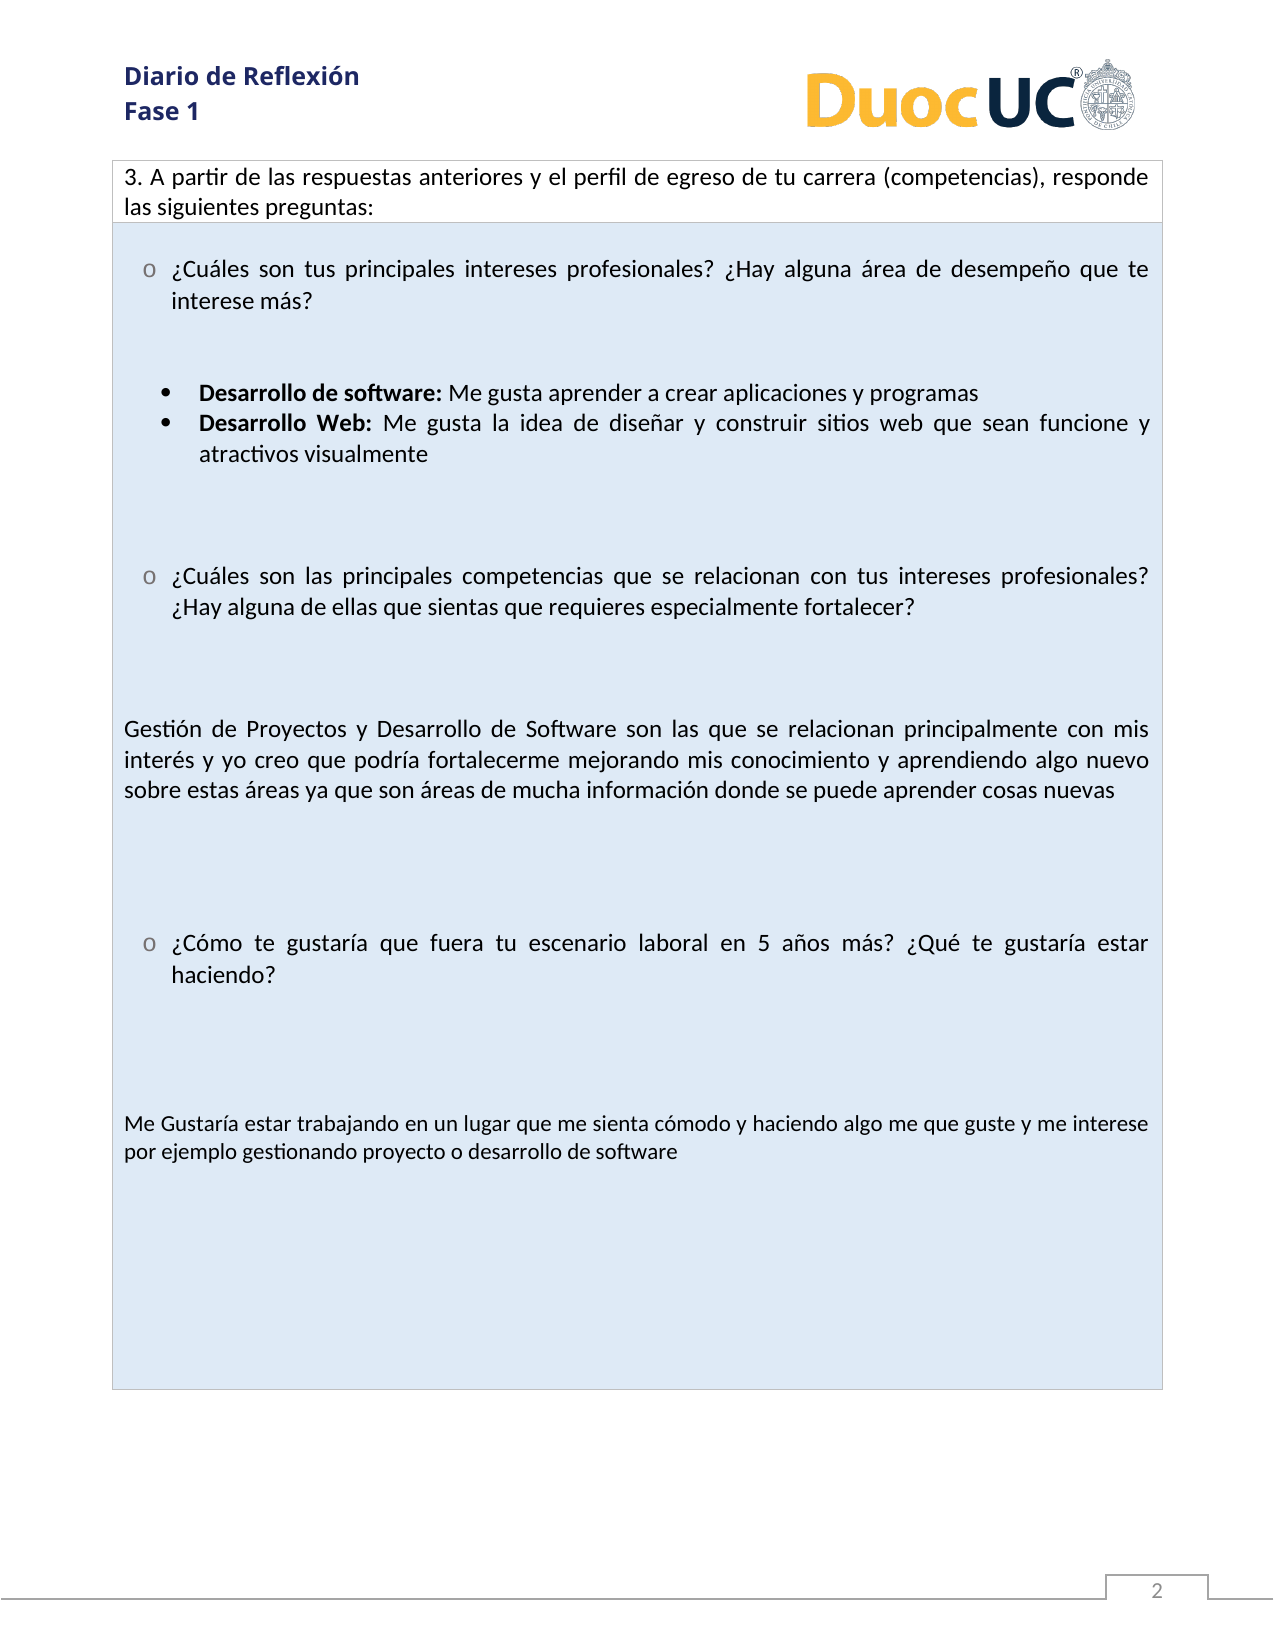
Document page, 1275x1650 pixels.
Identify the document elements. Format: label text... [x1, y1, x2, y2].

table_header 3. A partir de las respuestas anteriores y el perfil de egreso de tu carrera (competencias), responde las siguientes preguntas: [113, 161, 1162, 222]
picture [807, 59, 1135, 130]
table_cell ¿Cuáles son tus principales intereses profesionales? ¿Hay alguna área de desempeño que te interese más? Desarrollo de software: Me gusta aprender a crear aplicaciones y programas Desarrollo Web: Me gusta la idea de diseñar y construir sitios web que sean funcione y atractivos visualmente ¿Cuáles son las principales competencias que se relacionan con tus intereses profesionales? ¿Hay alguna de ellas que sientas que requieres especialmente fortalecer? Gestión de Proyectos y Desarrollo de Software son las que se relacionan principalmente con mis interés y yo creo que podría fortalecerme mejorando mis conocimiento y aprendiendo algo nuevo sobre estas áreas ya que son áreas de mucha información donde se puede aprender cosas nuevas ¿Cómo te gustaría que fuera tu escenario laboral en 5 años más? ¿Qué te gustaría estar haciendo? Me Gustaría estar trabajando en un lugar que me sienta cómodo y haciendo algo me que guste y me interese por ejemplo gestionando proyecto o desarrollo de software [113, 223, 1162, 1389]
